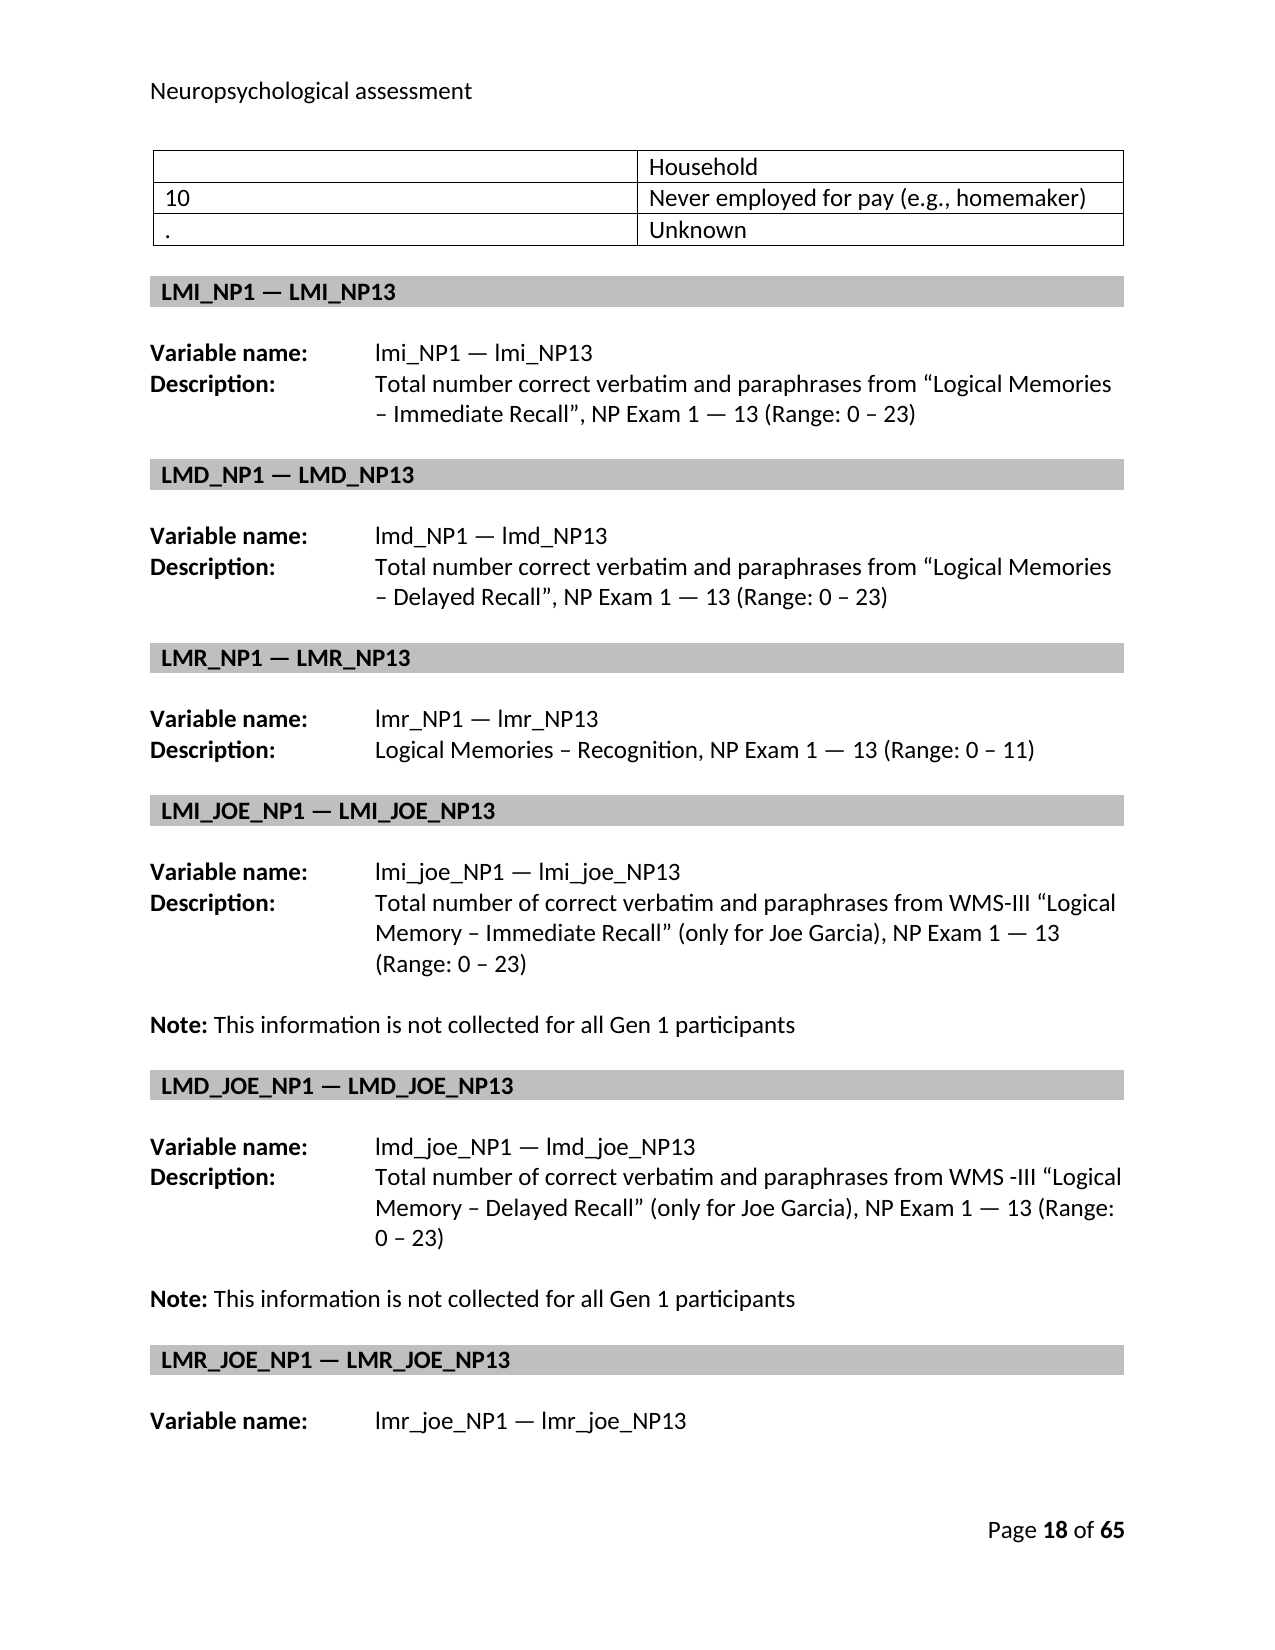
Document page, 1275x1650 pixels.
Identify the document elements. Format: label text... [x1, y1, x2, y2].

text Variable name: lmr_NP1 — lmr_NP13 [150, 703, 1125, 734]
text Variable name: lmr_joe_NP1 — lmr_joe_NP13 [150, 1406, 1125, 1436]
table_header LMR_JOE_NP1 — LMR_JOE_NP13 [150, 1345, 1124, 1375]
table_cell 10 [154, 183, 637, 213]
table_header LMD_NP1 — LMD_NP13 [150, 459, 1124, 490]
text Description: Total number correct verbatim and paraphrases from “Logical Memories – Delayed Recall”, NP Exam 1 — 13 (Range: 0 – 23) [150, 551, 1125, 612]
text Variable name: lmi_joe_NP1 — lmi_joe_NP13 [150, 856, 1125, 887]
text Note: This information is not collected for all Gen 1 participants [150, 1283, 1125, 1314]
text Variable name: lmi_NP1 — lmi_NP13 [150, 337, 1125, 368]
text Description: Logical Memories – Recognition, NP Exam 1 — 13 (Range: 0 – 11) [150, 734, 1125, 764]
text Variable name: lmd_joe_NP1 — lmd_joe_NP13 [150, 1131, 1125, 1161]
table_header LMD_JOE_NP1 — LMD_JOE_NP13 [150, 1070, 1124, 1100]
text Variable name: lmd_NP1 — lmd_NP13 [150, 520, 1125, 551]
table_cell Never employed for pay (e.g., homemaker) [638, 183, 1123, 213]
table_cell Unknown [638, 214, 1123, 245]
text Description: Total number of correct verbatim and paraphrases from WMS-III “Logical Memory – Immediate Recall” (only for Joe Garcia), NP Exam 1 — 13 (Range: 0 – 23) [150, 887, 1125, 978]
table_cell 9 [154, 151, 637, 182]
text Description: Total number of correct verbatim and paraphrases from WMS -III “Logical Memory – Delayed Recall” (only for Joe Garcia), NP Exam 1 — 13 (Range: 0 – 23) [150, 1161, 1125, 1253]
table_header LMI_JOE_NP1 — LMI_JOE_NP13 [150, 795, 1124, 826]
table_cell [638, 151, 1123, 182]
table_cell . [154, 214, 637, 245]
table_header LMI_NP1 — LMI_NP13 [150, 276, 1124, 307]
text Note: This information is not collected for all Gen 1 participants [150, 1009, 1125, 1039]
table_header LMR_NP1 — LMR_NP13 [150, 643, 1124, 673]
text Description: Total number correct verbatim and paraphrases from “Logical Memories – Immediate Recall”, NP Exam 1 — 13 (Range: 0 – 23) [150, 368, 1125, 429]
